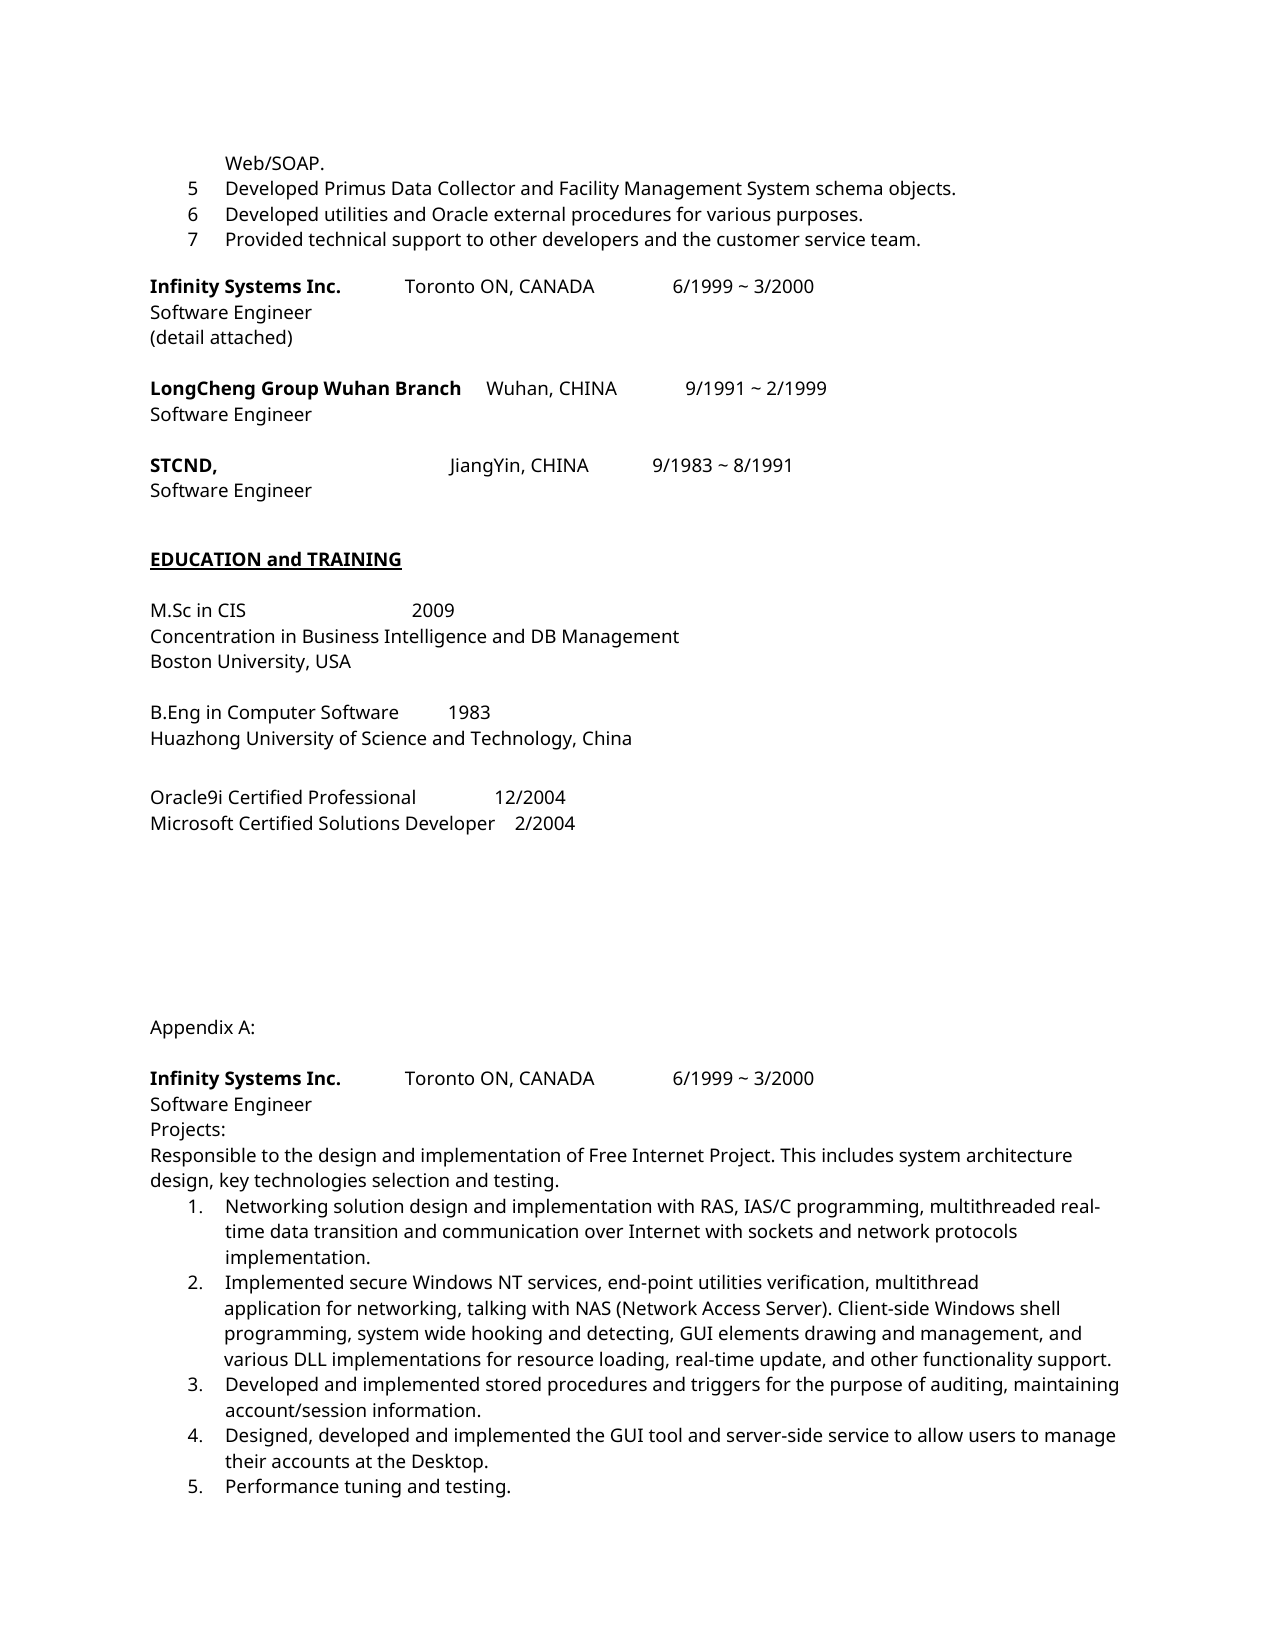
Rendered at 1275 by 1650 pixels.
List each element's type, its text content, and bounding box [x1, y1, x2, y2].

text 3. Developed and implemented stored procedures and triggers for the purpose of auditing, maintaining account/session information. [187, 1372, 1125, 1423]
text 5. Performance tuning and testing. [187, 1474, 1125, 1499]
text LongCheng Group Wuhan Branch Wuhan, CHINA 9/1991 ~ 2/1999 [150, 376, 1125, 401]
text application for networking, talking with NAS (Network Access Server). Client-side Windows shell programming, system wide hooking and detecting, GUI elements drawing and management, and various DLL implementations for resource loading, real-time update, and other functionality support. [224, 1295, 1125, 1372]
text Projects: [150, 1116, 1125, 1142]
text Oracle9i Certified Professional 12/2004 [150, 785, 1125, 810]
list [187, 150, 1125, 176]
text Appendix A: [150, 1014, 1125, 1040]
text Concentration in Business Intelligence and DB Management [150, 623, 1125, 648]
list Developed Primus Data Collector and Facility Management System schema objects. [187, 176, 1125, 201]
text Infinity Systems Inc. Toronto ON, CANADA 6/1999 ~ 3/2000 Software Engineer [150, 1065, 1125, 1116]
text EDUCATION and TRAINING M.Sc in CIS 2009 [150, 546, 1125, 623]
list Developed utilities and Oracle external procedures for various purposes. [187, 201, 1125, 227]
text STCND, JiangYin, CHINA 9/1983 ~ 8/1991 Software Engineer [150, 452, 1125, 503]
text 4. Designed, developed and implemented the GUI tool and server-side service to allow users to manage their accounts at the Desktop. [187, 1423, 1125, 1474]
text Infinity Systems Inc. Toronto ON, CANADA 6/1999 ~ 3/2000 Software Engineer [150, 252, 1125, 325]
text (detail attached) [150, 325, 1125, 350]
list Provided technical support to other developers and the customer service team. [187, 227, 1125, 252]
text Boston University, USA [150, 648, 1125, 674]
text Microsoft Certified Solutions Developer 2/2004 [150, 810, 1125, 836]
text Responsible to the design and implementation of Free Internet Project. This includes system architecture design, key technologies selection and testing. [150, 1142, 1125, 1193]
text Software Engineer [150, 401, 1125, 427]
text 1. Networking solution design and implementation with RAS, IAS/C programming, multithreaded real-time data transition and communication over Internet with sockets and network protocols implementation. [187, 1193, 1125, 1269]
text B.Eng in Computer Software 1983 Huazhong University of Science and Technology, China [150, 699, 1125, 785]
text 2. Implemented secure Windows NT services, end-point utilities verification, multithread [187, 1269, 1125, 1295]
